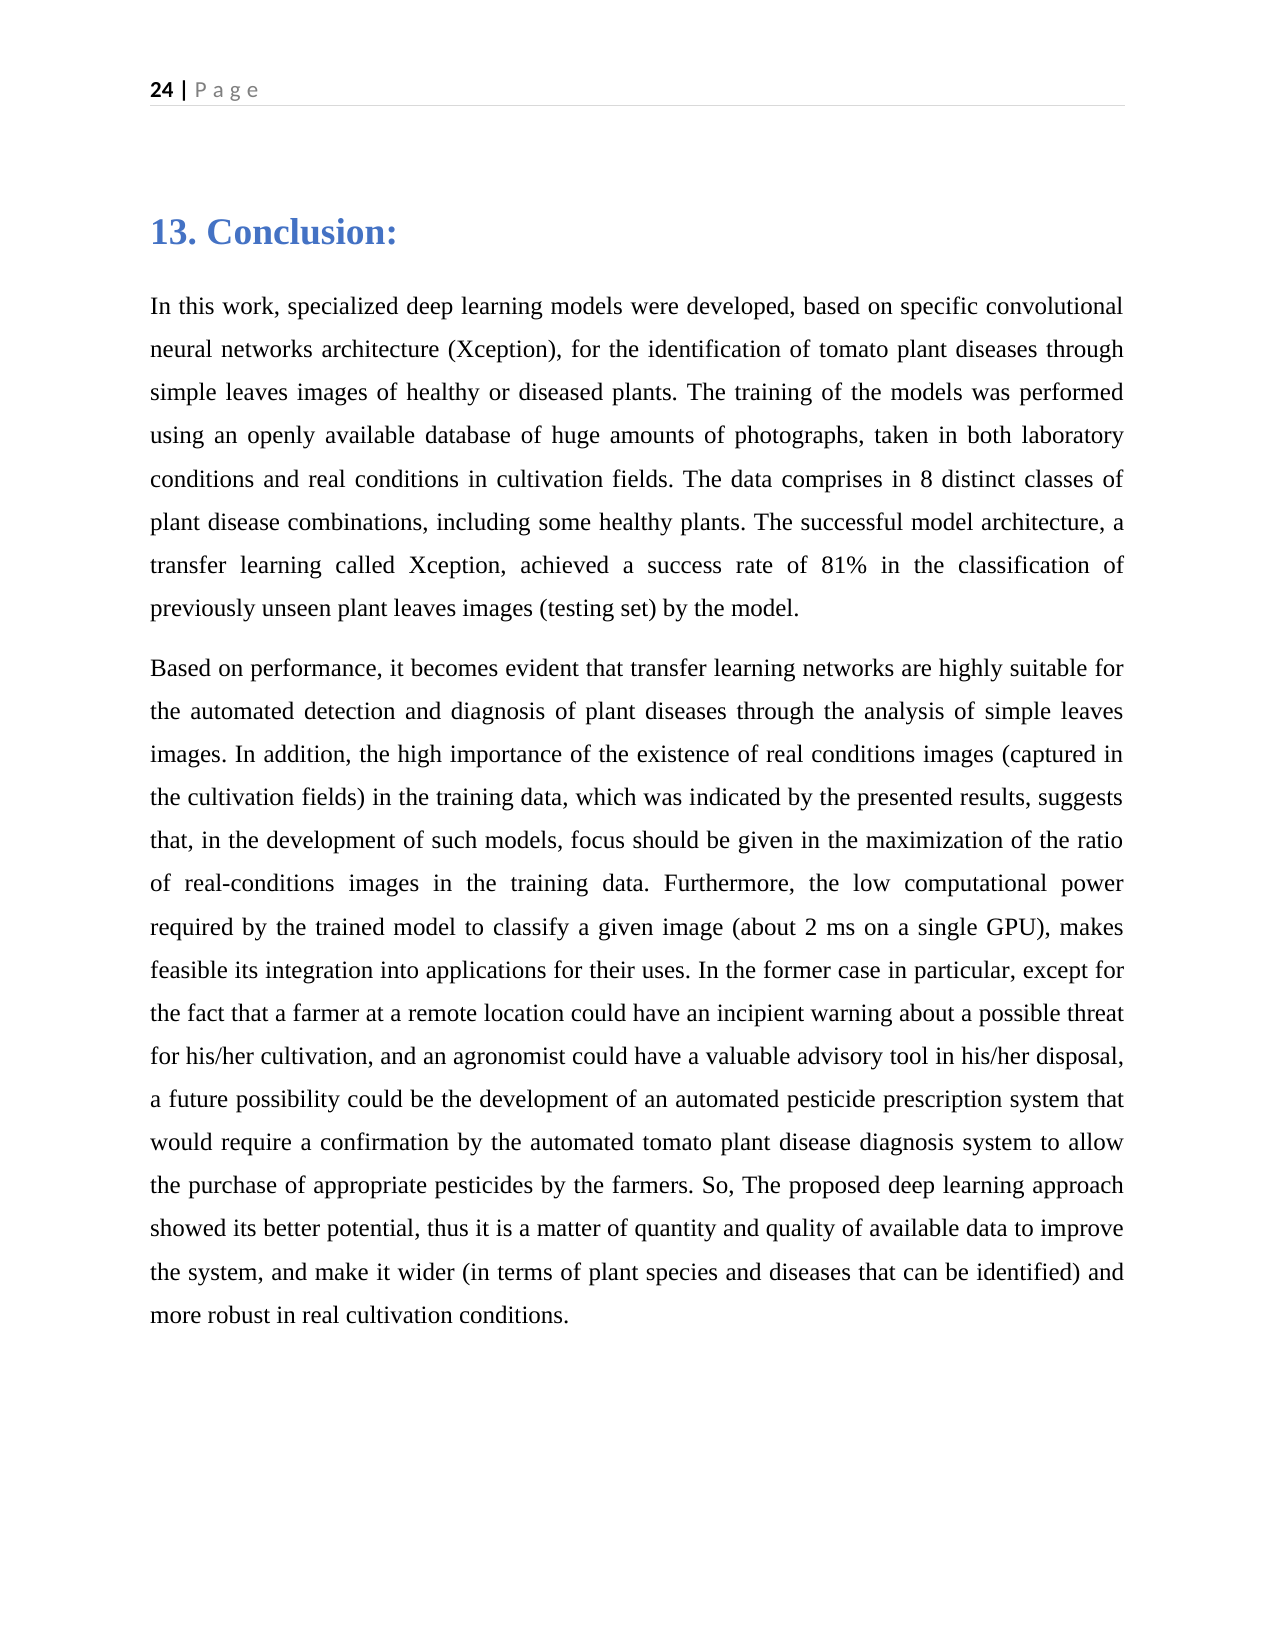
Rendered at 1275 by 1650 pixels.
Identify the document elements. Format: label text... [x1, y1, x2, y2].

text 13. Conclusion: [150, 210, 1125, 253]
text Based on performance, it becomes evident that transfer learning networks are highly suitable for the automated detection and diagnosis of plant diseases through the analysis of simple leaves images. In addition, the high importance of the existence of real conditions images (captured in the cultivation fields) in the training data, which was indicated by the presented results, suggests that, in the development of such models, focus should be given in the maximization of the ratio of real-conditions images in the training data. Furthermore, the low computational power required by the trained model to classify a given image (about 2 ms on a single GPU), makes feasible its integration into applications for their uses. In the former case in particular, except for the fact that a farmer at a remote location could have an incipient warning about a possible threat for his/her cultivation, and an agronomist could have a valuable advisory tool in his/her disposal, a future possibility could be the development of an automated pesticide prescription system that would require a confirmation by the automated tomato plant disease diagnosis system to allow the purchase of appropriate pesticides by the farmers. So, The proposed deep learning approach showed its better potential, thus it is a matter of quantity and quality of available data to improve the system, and make it wider (in terms of plant species and diseases that can be identified) and more robust in real cultivation conditions. [150, 653, 1125, 1328]
text In this work, specialized deep learning models were developed, based on specific convolutional neural networks architecture (Xception), for the identification of tomato plant diseases through simple leaves images of healthy or diseased plants. The training of the models was performed using an openly available database of huge amounts of photographs, taken in both laboratory conditions and real conditions in cultivation fields. The data comprises in 8 distinct classes of plant disease combinations, including some healthy plants. The successful model architecture, a transfer learning called Xception, achieved a success rate of 81% in the classification of previously unseen plant leaves images (testing set) by the model. [150, 291, 1125, 622]
